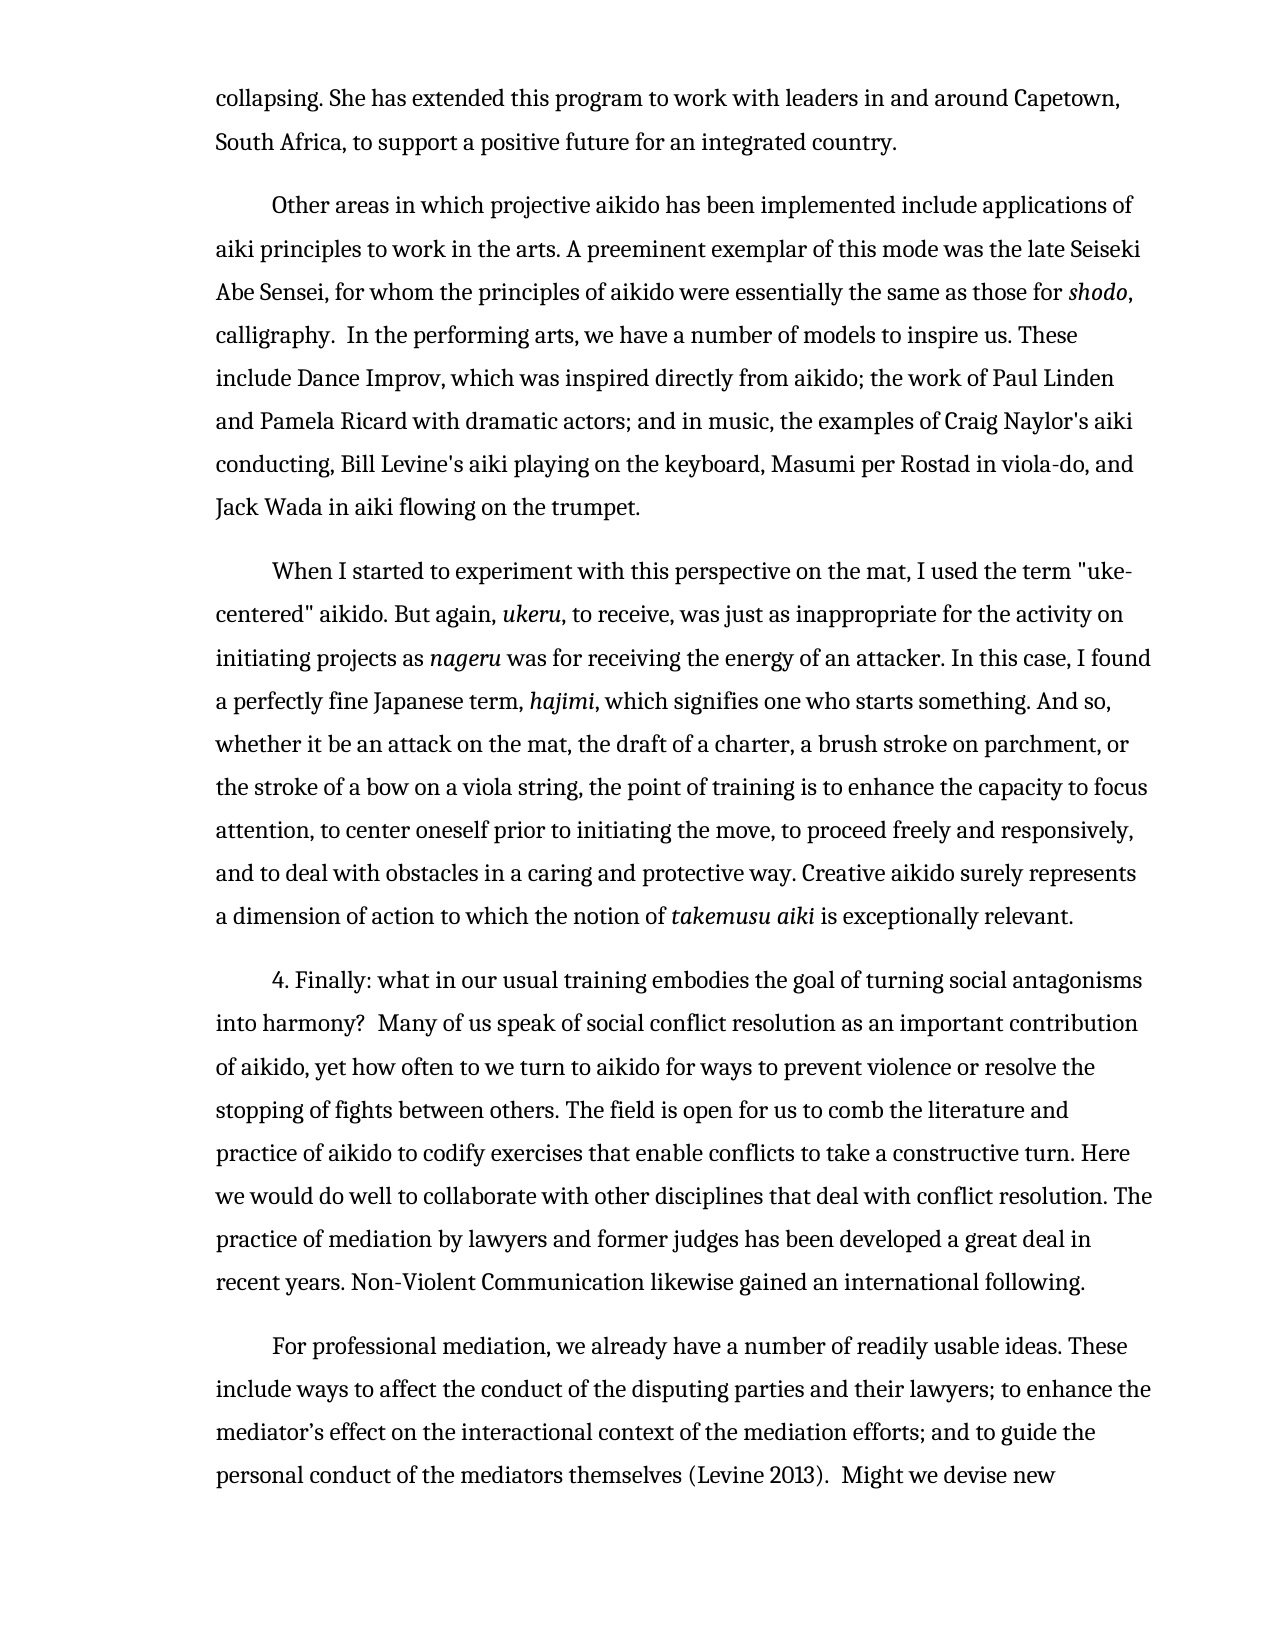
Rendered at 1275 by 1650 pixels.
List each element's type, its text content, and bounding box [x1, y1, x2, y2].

text 4. Finally: what in our usual training embodies the goal of turning social antagonisms into harmony? Many of us speak of social conflict resolution as an important contribution of aikido, yet how often to we turn to aikido for ways to prevent violence or resolve the stopping of fights between others. The field is open for us to comb the literature and practice of aikido to codify exercises that enable conflicts to take a constructive turn. Here we would do well to collaborate with other disciplines that deal with conflict resolution. The practice of mediation by lawyers and former judges has been developed a great deal in recent years. Non-Violent Communication likewise gained an international following. [216, 966, 1153, 1297]
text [216, 1332, 1153, 1490]
text When I started to experiment with this perspective on the mat, I used the term "uke-centered" aikido. But again, ukeru, to receive, was just as inappropriate for the activity on initiating projects as nageru was for receiving the energy of an attacker. In this case, I found a perfectly fine Japanese term, hajimi, which signifies one who starts something. And so, whether it be an attack on the mat, the draft of a charter, a brush stroke on parchment, or the stroke of a bow on a viola string, the point of training is to enhance the capacity to focus attention, to center oneself prior to initiating the move, to proceed freely and responsively, and to deal with obstacles in a caring and protective way. Creative aikido surely represents a dimension of action to which the notion of takemusu aiki is exceptionally relevant. [216, 557, 1153, 931]
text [216, 84, 1153, 156]
text Other areas in which projective aikido has been implemented include applications of aiki principles to work in the arts. A preeminent exemplar of this mode was the late Seiseki Abe Sensei, for whom the principles of aikido were essentially the same as those for shodo, calligraphy. In the performing arts, we have a number of models to inspire us. These include Dance Improv, which was inspired directly from aikido; the work of Paul Linden and Pamela Ricard with dramatic actors; and in music, the examples of Craig Naylor's aiki conducting, Bill Levine's aiki playing on the keyboard, Masumi per Rostad in viola-do, and Jack Wada in aiki flowing on the trumpet. [216, 191, 1153, 522]
